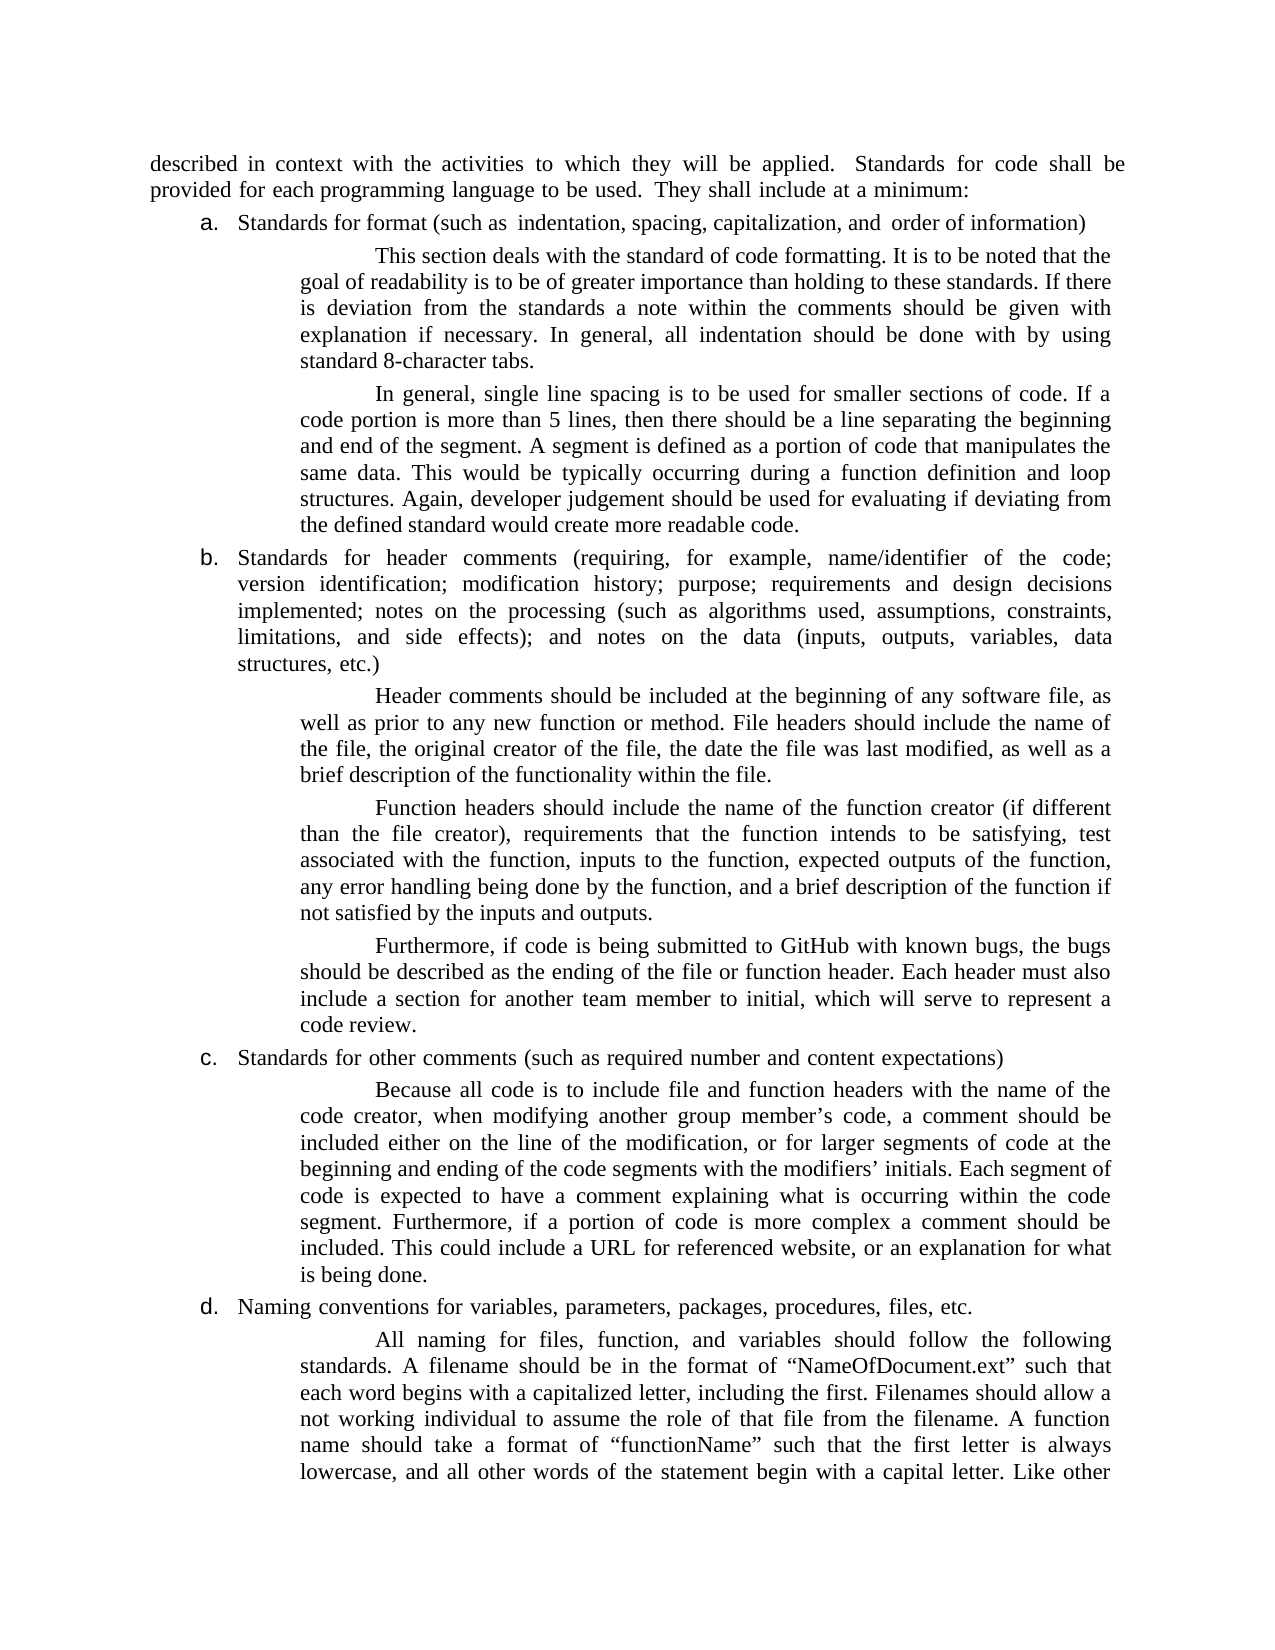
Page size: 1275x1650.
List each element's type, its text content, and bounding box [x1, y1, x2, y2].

text Function headers should include the name of the function creator (if different than the file creator), requirements that the function intends to be satisfying, test associated with the function, inputs to the function, expected outputs of the function, any error handling being done by the function, and a brief description of the function if not satisfied by the inputs and outputs. [300, 794, 1113, 926]
list Standards for other comments (such as required number and content expectations) [200, 1043, 1113, 1070]
text Header comments should be included at the beginning of any software file, as well as prior to any new function or method. File headers should include the name of the file, the original creator of the file, the date the file was last modified, as well as a brief description of the functionality within the file. [300, 682, 1113, 788]
list Naming conventions for variables, parameters, packages, procedures, files, etc. [200, 1293, 1113, 1320]
list Standards for header comments (requiring, for example, name/identifier of the code; version identification; modification history; purpose; requirements and design decisions implemented; notes on the processing (such as algorithms used, assumptions, constraints, limitations, and side effects); and notes on the data (inputs, outputs, variables, data structures, etc.) [200, 544, 1113, 676]
text This section deals with the standard of code formatting. It is to be noted that the goal of readability is to be of greater importance than holding to these standards. If there is deviation from the standards a note within the comments should be given with explanation if necessary. In general, all indentation should be done with by using standard 8-character tabs. [300, 242, 1113, 373]
text In general, single line spacing is to be used for smaller sections of code. If a code portion is more than 5 lines, then there should be a line separating the beginning and end of the segment. A segment is defined as a portion of code that manipulates the same data. This would be typically occurring during a function definition and loop structures. Again, developer judgement should be used for evaluating if deviating from the defined standard would create more readable code. [300, 380, 1113, 538]
text Because all code is to include file and function headers with the name of the code creator, when modifying another group member’s code, a comment should be included either on the line of the modification, or for larger segments of code at the beginning and ending of the code segments with the modifiers’ initials. Each segment of code is expected to have a comment explaining what is occurring within the code segment. Furthermore, if a portion of code is more complex a comment should be included. This could include a URL for referenced website, or an explanation for what is being done. [300, 1076, 1113, 1287]
text Furthermore, if code is being submitted to GitHub with known bugs, the bugs should be described as the ending of the file or function header. Each header must also include a section for another team member to initial, which will serve to represent a code review. [300, 932, 1113, 1037]
list Standards for format (such as indentation, spacing, capitalization, and order of information) [200, 209, 1113, 235]
